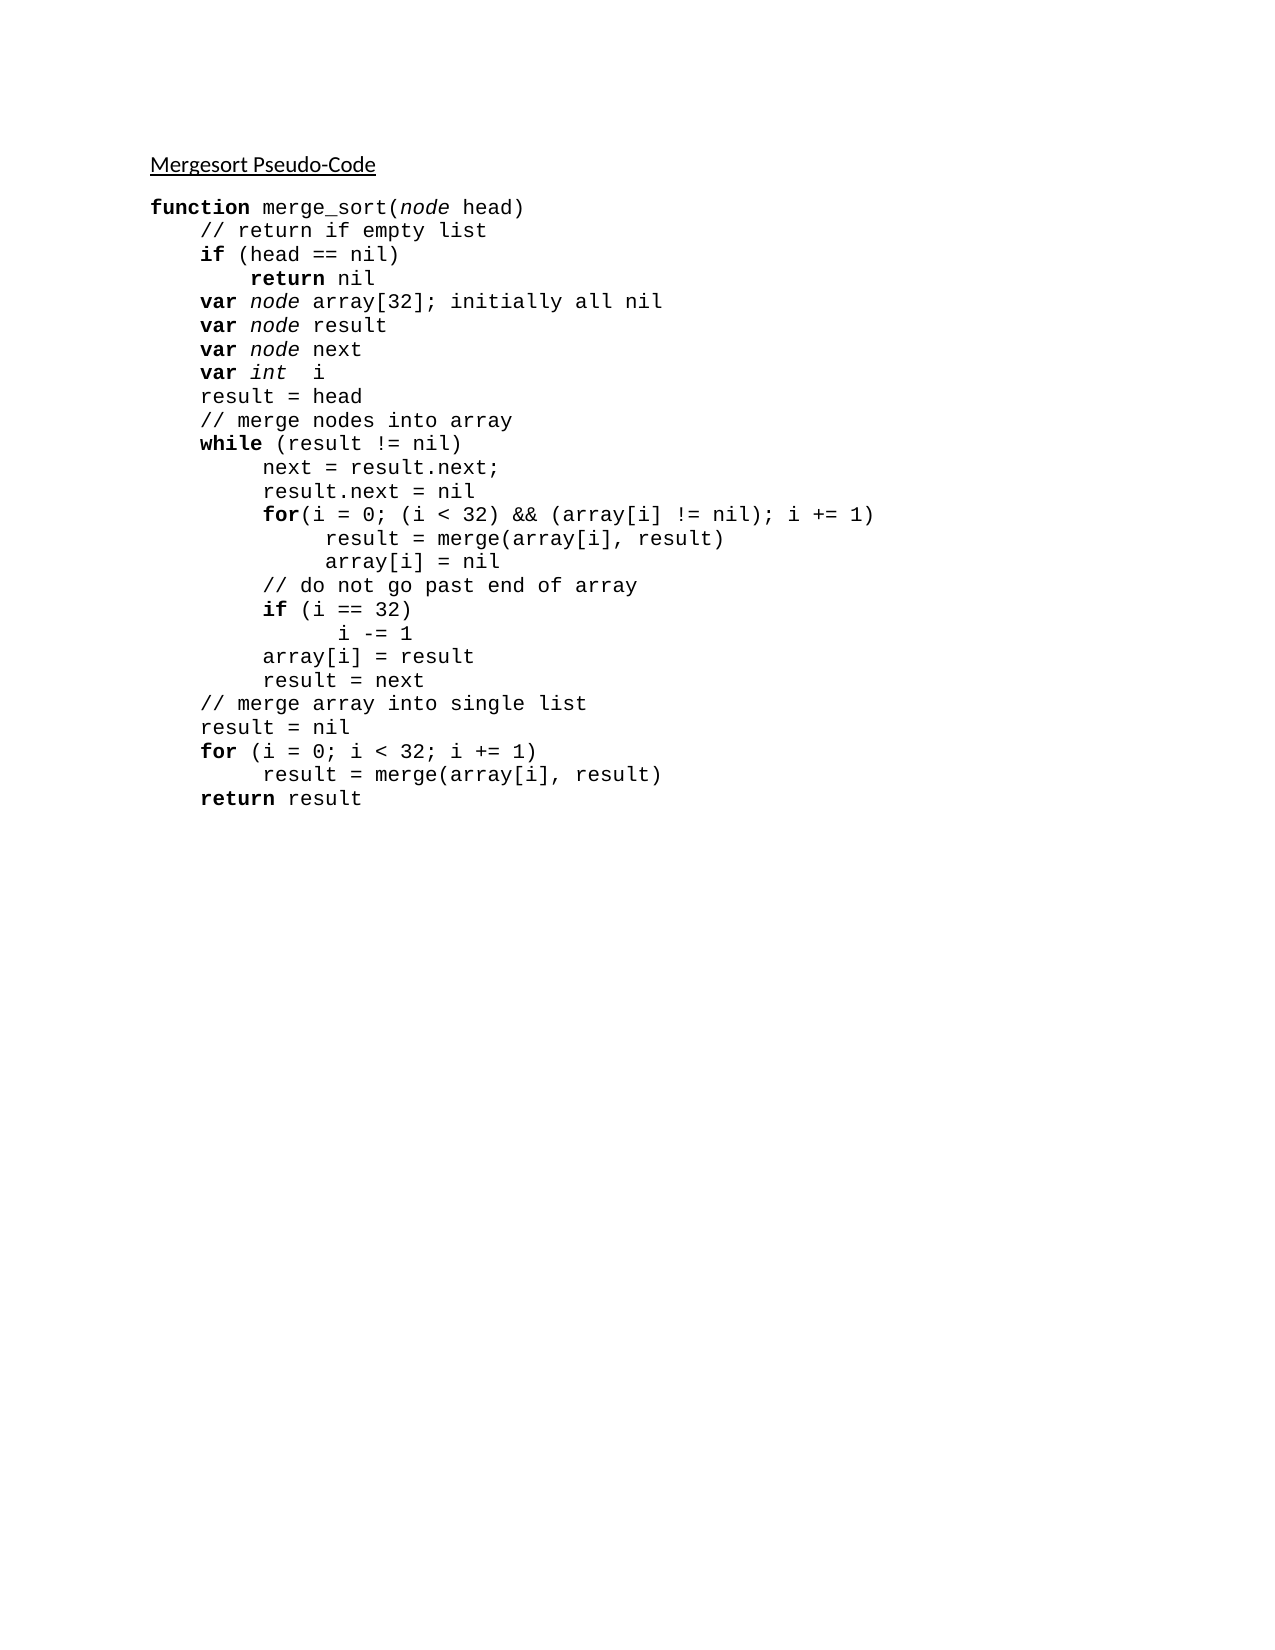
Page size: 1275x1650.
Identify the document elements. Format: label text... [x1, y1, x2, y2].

text var node result [150, 315, 1125, 339]
text // return if empty list [150, 221, 1125, 244]
text i -= 1 [150, 622, 1125, 646]
text // do not go past end of array [150, 575, 1125, 599]
text array[i] = nil [150, 552, 1125, 575]
text for(i = 0; (i < 32) && (array[i] != nil); i += 1) [150, 504, 1125, 528]
text // merge array into single list [150, 693, 1125, 717]
text for (i = 0; i < 32; i += 1) [150, 741, 1125, 764]
text var node next [150, 339, 1125, 362]
text return nil [150, 268, 1125, 291]
text var node array[32]; initially all nil [150, 291, 1125, 315]
text if (head == nil) [150, 244, 1125, 268]
text next = result.next; [150, 457, 1125, 481]
text result = merge(array[i], result) [150, 764, 1125, 788]
text function merge_sort(node head) [150, 197, 1125, 221]
text Mergesort Pseudo-Code [150, 150, 1125, 178]
text result = head [150, 386, 1125, 410]
text result.next = nil [150, 481, 1125, 504]
text var int i [150, 362, 1125, 386]
text if (i == 32) [150, 599, 1125, 622]
text array[i] = result [150, 646, 1125, 670]
text result = next [150, 670, 1125, 693]
text while (result != nil) [150, 433, 1125, 457]
text // merge nodes into array [150, 410, 1125, 433]
text result = merge(array[i], result) [150, 528, 1125, 552]
text result = nil [150, 717, 1125, 741]
text return result [150, 788, 1125, 812]
